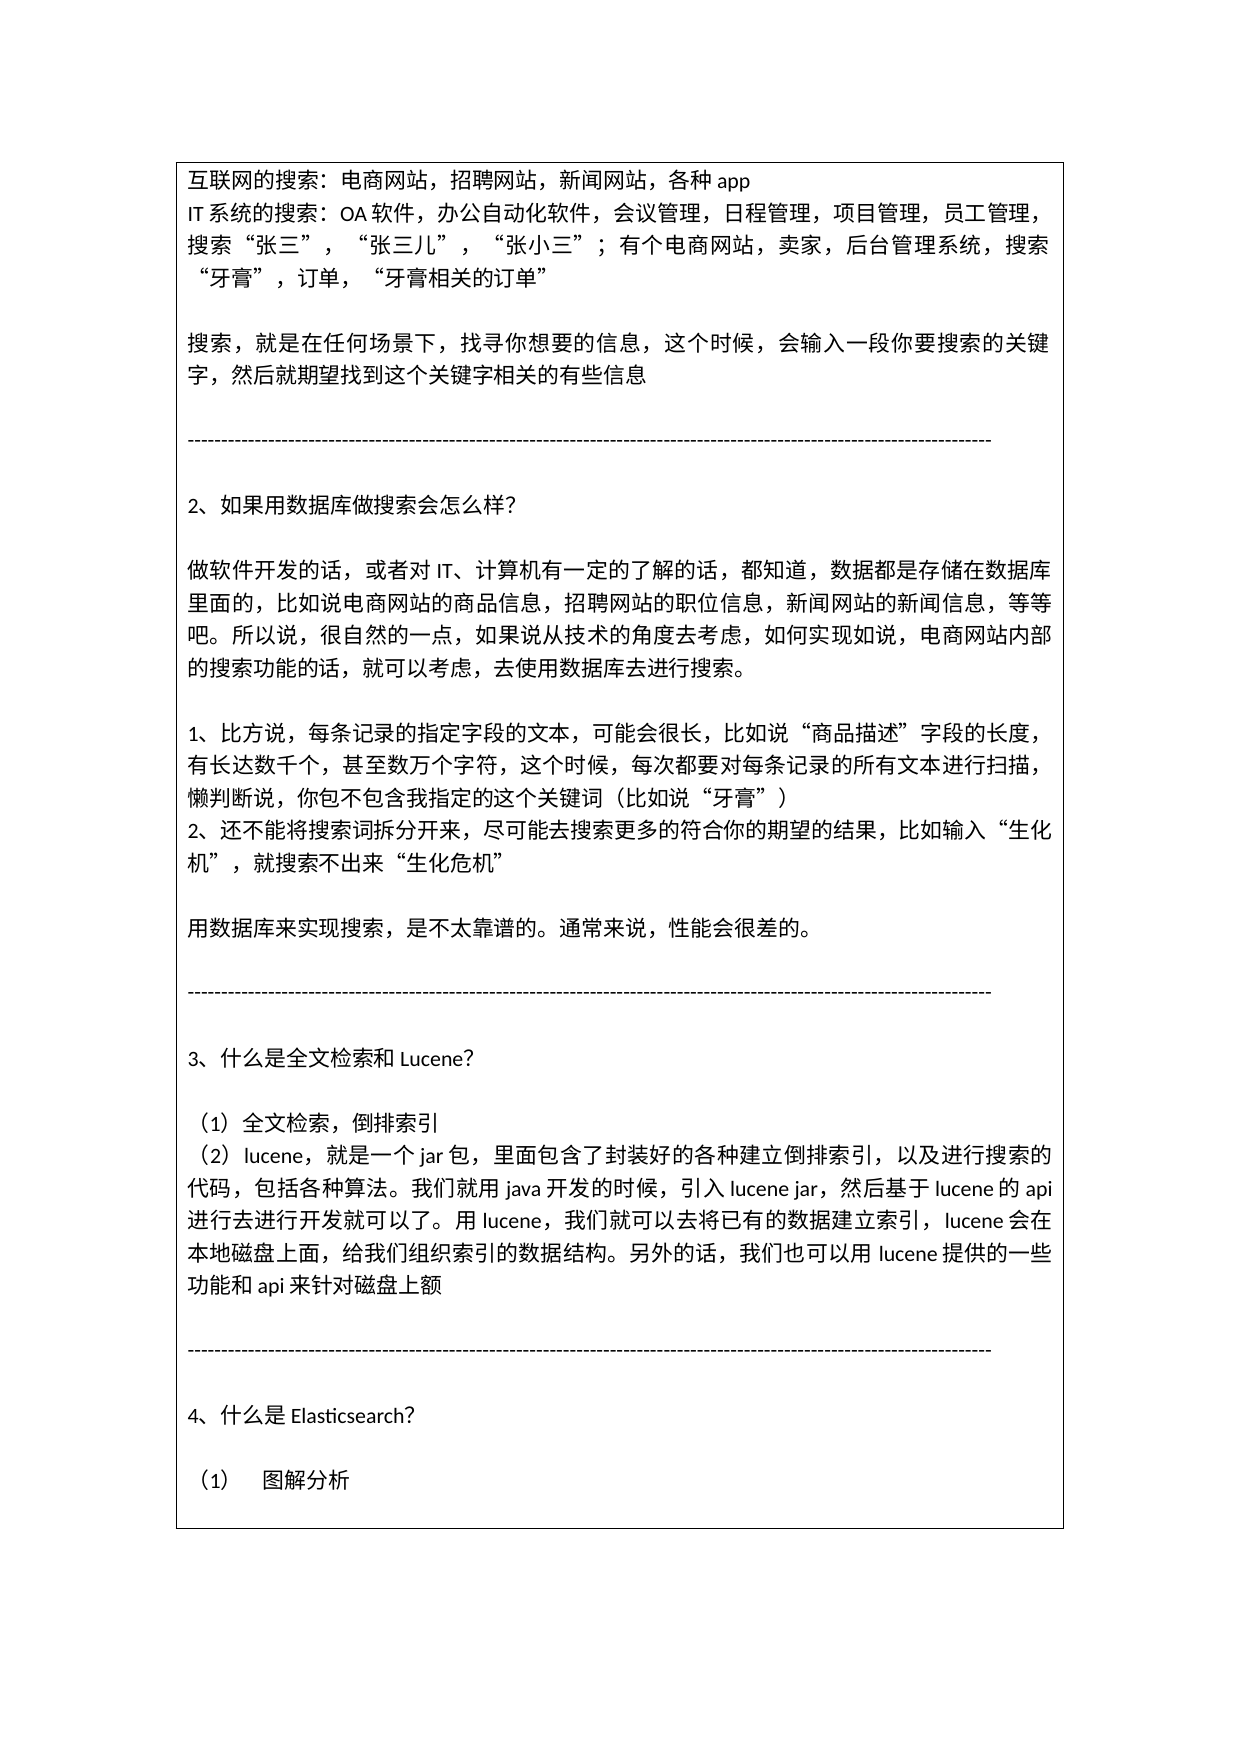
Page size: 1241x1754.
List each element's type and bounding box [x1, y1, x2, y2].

table_header [177, 163, 1063, 1528]
